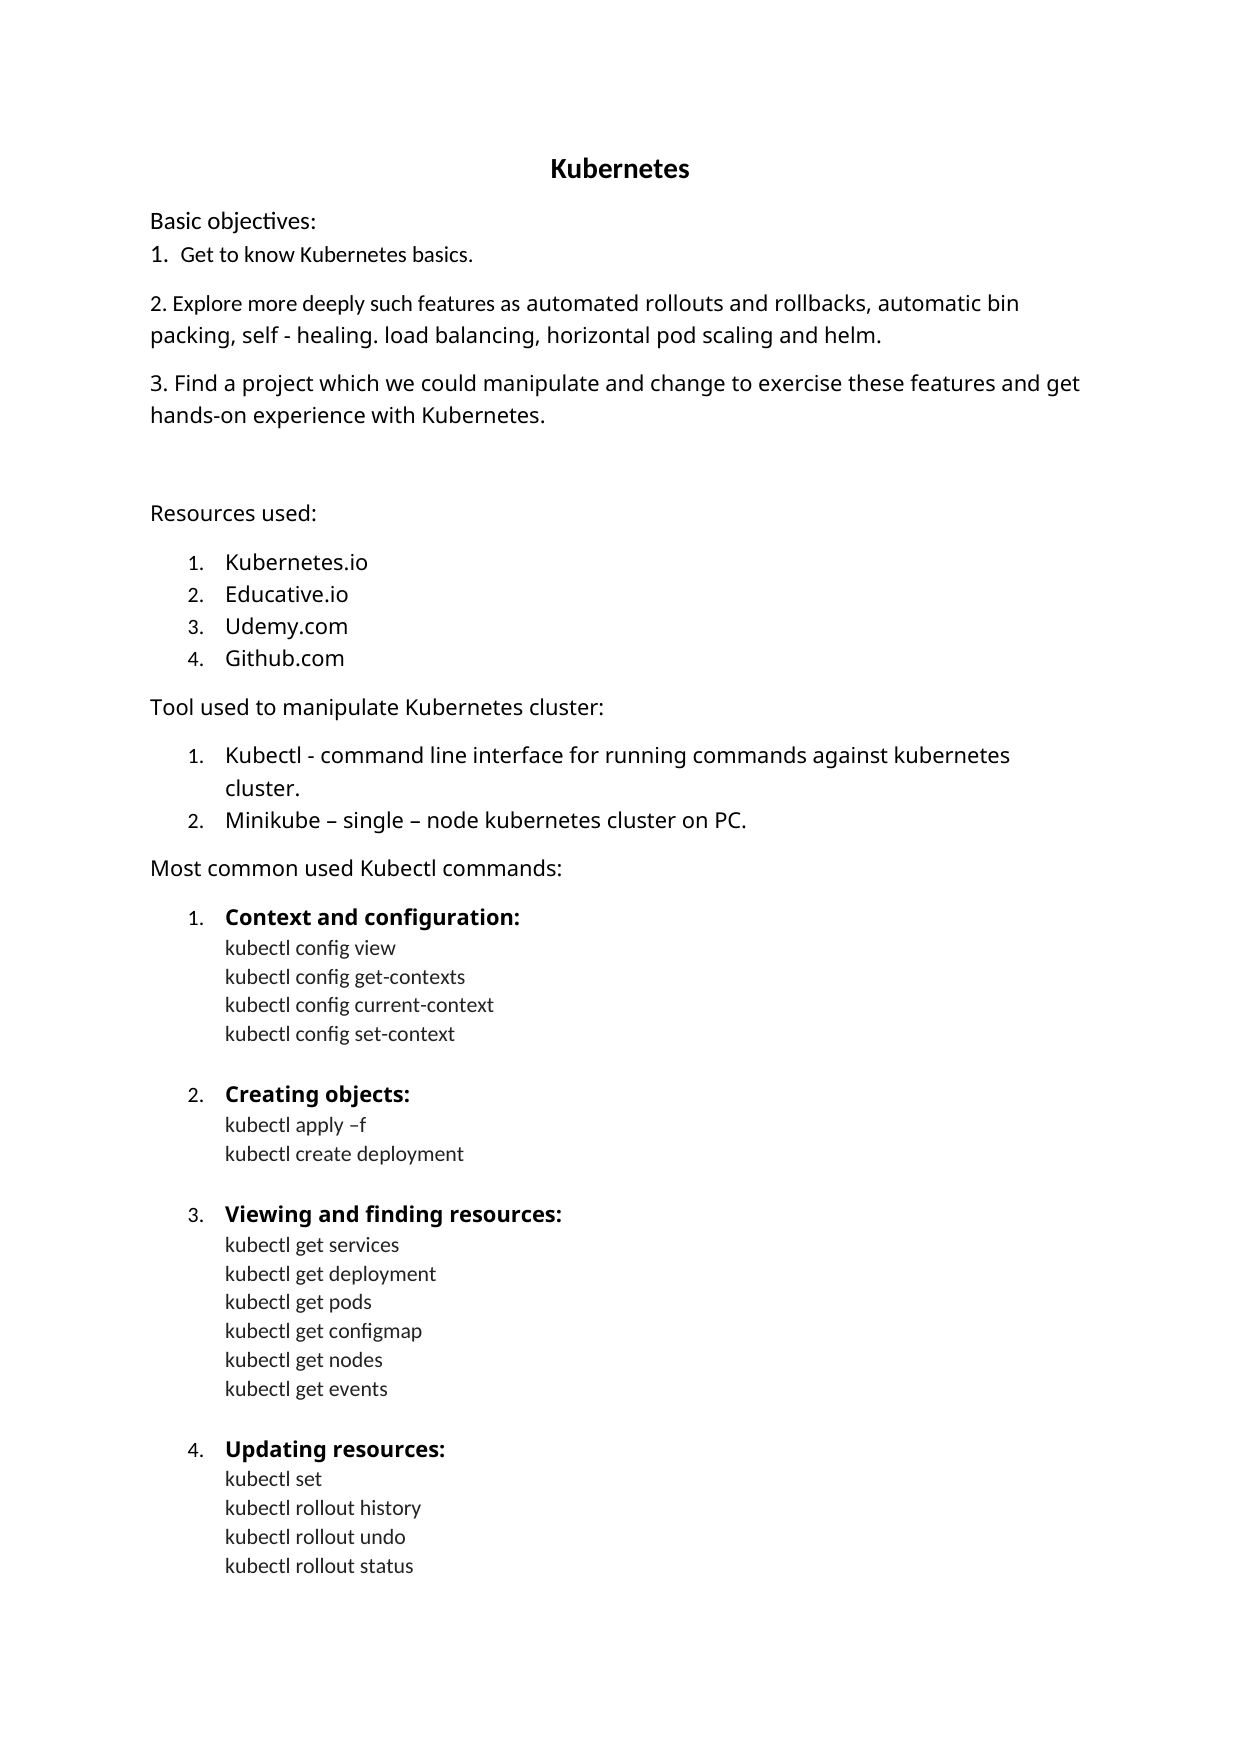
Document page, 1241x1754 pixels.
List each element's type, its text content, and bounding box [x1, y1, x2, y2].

text Tool used to manipulate Kubernetes cluster: [150, 692, 1090, 722]
list Educative.io [187, 579, 1090, 609]
list Viewing and finding resources: kubectl get services kubectl get deployment kubectl get pods kubectl get configmap kubectl get nodes kubectl get events [187, 1199, 1090, 1432]
text Most common used Kubectl commands: [150, 853, 1090, 883]
list Creating objects: kubectl apply –f kubectl create deployment [187, 1079, 1090, 1197]
list Kubernetes.io [187, 547, 1090, 577]
text 2. Explore more deeply such features as automated rollouts and rollbacks, automatic bin packing, self - healing. load balancing, horizontal pod scaling and helm. [150, 288, 1090, 349]
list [187, 1434, 1090, 1578]
list Context and configuration: kubectl config view kubectl config get-contexts kubectl config current-context kubectl config set-context [187, 902, 1090, 1077]
text 3. Find a project which we could manipulate and change to exercise these features and get hands-on experience with Kubernetes. [150, 368, 1090, 430]
list Udemy.com [187, 611, 1090, 641]
text Kubernetes [150, 150, 1090, 186]
text Resources used: [150, 498, 1090, 528]
text Basic objectives: 1. Get to know Kubernetes basics. [150, 205, 1090, 268]
list Kubectl - command line interface for running commands against kubernetes cluster. [187, 741, 1090, 802]
list Github.com [187, 643, 1090, 673]
list Minikube – single – node kubernetes cluster on PC. [187, 805, 1090, 834]
